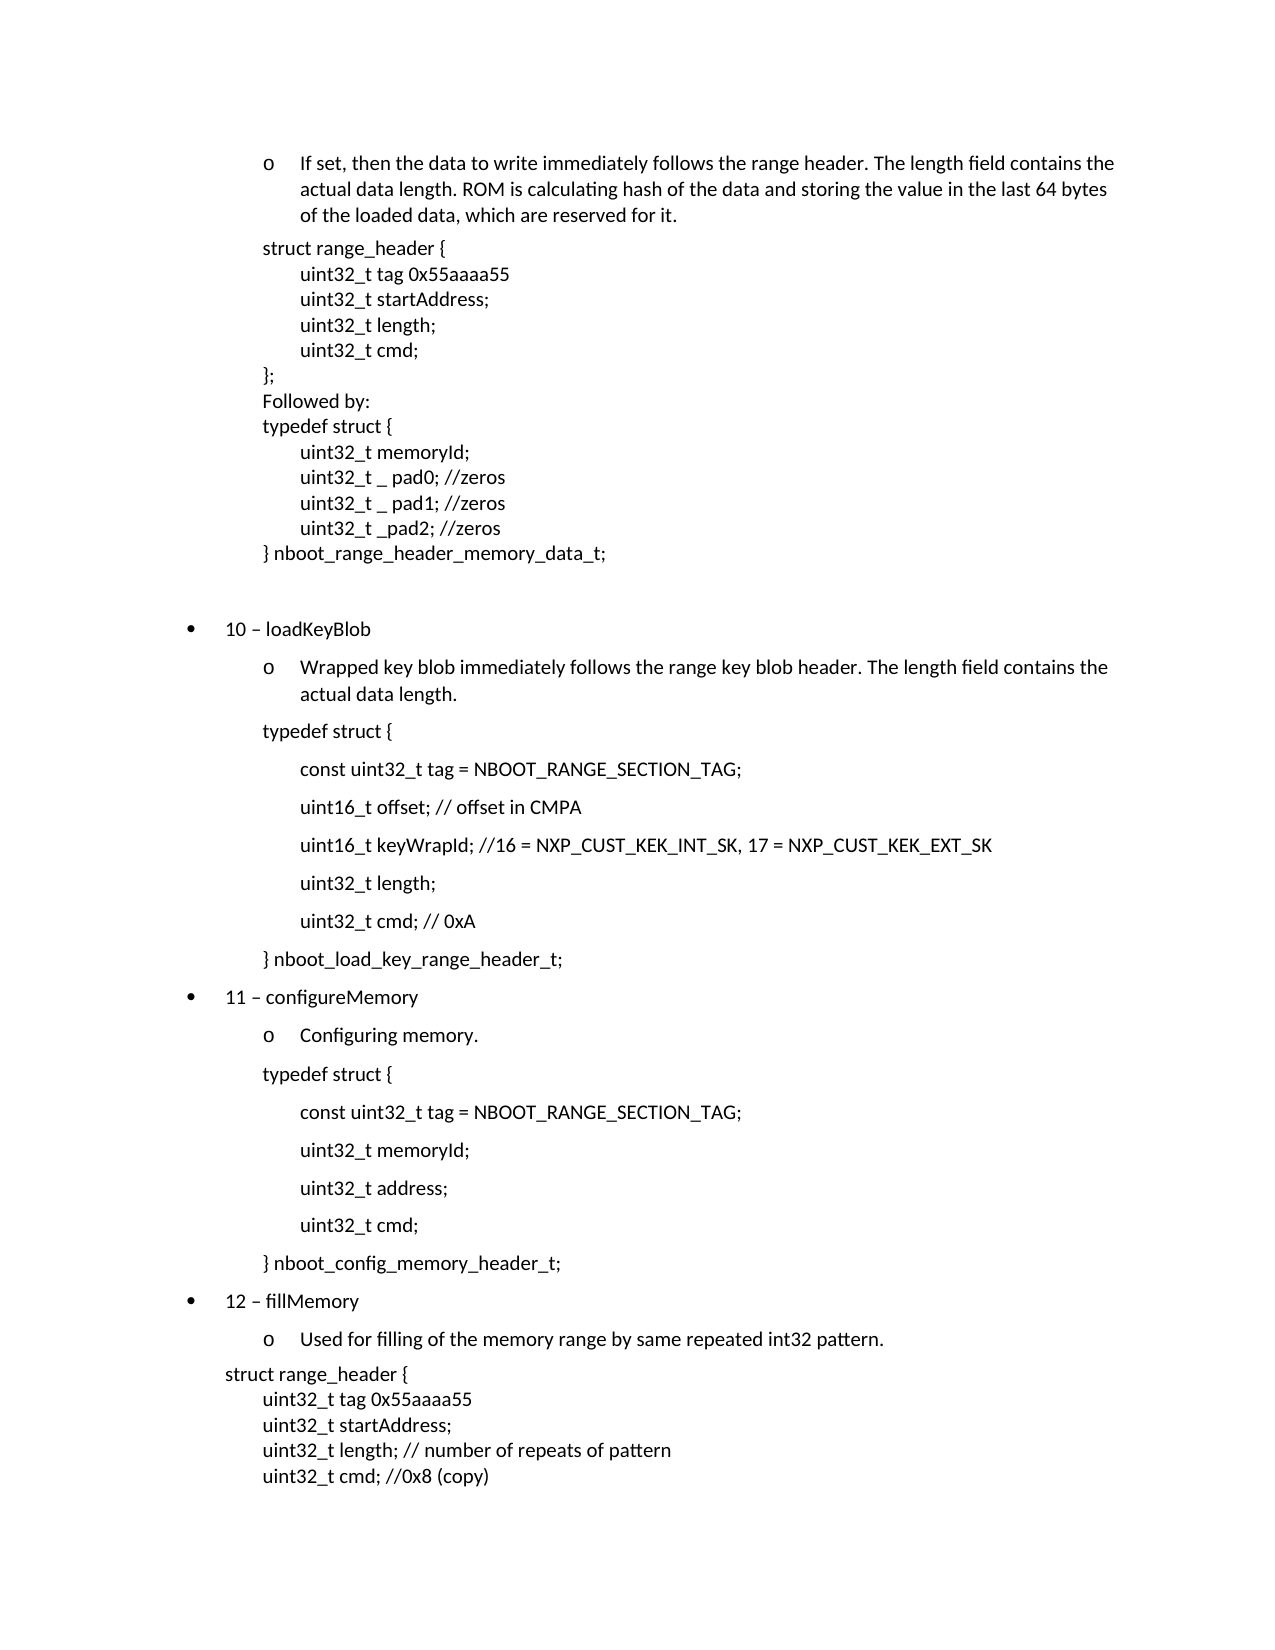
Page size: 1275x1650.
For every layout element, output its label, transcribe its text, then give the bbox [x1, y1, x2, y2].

list Used for filling of the memory range by same repeated int32 pattern. [262, 1326, 1125, 1353]
text Followed by: [262, 388, 1125, 413]
text uint32_t length; [262, 870, 1125, 896]
text uint32_t cmd; // 0xA [262, 908, 1125, 934]
text const uint32_t tag = NBOOT_RANGE_SECTION_TAG; [262, 1099, 1125, 1124]
text } nboot_load_key_range_header_t; [262, 946, 1125, 972]
text uint32_t tag 0x55aaaa55 [262, 261, 1125, 286]
text }; [262, 363, 1125, 388]
list If set, then the data to write immediately follows the range header. The length field contains the actual data length. ROM is calculating hash of the data and storing the value in the last 64 bytes of the loaded data, which are reserved for it. [262, 150, 1125, 227]
list struct range_header { [225, 1361, 1125, 1387]
text uint32_t _pad2; //zeros [262, 515, 1125, 541]
text uint32_t _ pad0; //zeros [262, 464, 1125, 490]
list Wrapped key blob immediately follows the range key blob header. The length field contains the actual data length. [262, 654, 1125, 706]
list uint32_t startAddress; [225, 1412, 1125, 1437]
list Configuring memory. [262, 1022, 1125, 1048]
text typedef struct { [262, 413, 1125, 439]
list 10 – loadKeyBlob [187, 616, 1125, 642]
text uint16_t offset; // offset in CMPA [262, 794, 1125, 820]
text const uint32_t tag = NBOOT_RANGE_SECTION_TAG; [262, 757, 1125, 782]
list uint32_t tag 0x55aaaa55 [225, 1387, 1125, 1412]
text uint32_t cmd; [262, 337, 1125, 363]
text uint32_t length; [262, 312, 1125, 337]
text } nboot_range_header_memory_data_t; [262, 541, 1125, 566]
text uint32_t _ pad1; //zeros [262, 490, 1125, 515]
text uint32_t cmd; [262, 1213, 1125, 1238]
text } nboot_config_memory_header_t; [262, 1251, 1125, 1276]
list 12 – fillMemory [187, 1288, 1125, 1314]
text uint32_t memoryId; [262, 1137, 1125, 1162]
list uint32_t length; // number of repeats of pattern [225, 1437, 1125, 1463]
text uint32_t memoryId; [262, 439, 1125, 464]
list 11 – configureMemory [187, 984, 1125, 1009]
list uint32_t cmd; //0x8 (copy) [225, 1463, 1125, 1488]
text uint16_t keyWrapId; //16 = NXP_CUST_KEK_INT_SK, 17 = NXP_CUST_KEK_EXT_SK [262, 832, 1125, 858]
text typedef struct { [262, 719, 1125, 744]
text uint32_t address; [262, 1175, 1125, 1200]
text uint32_t startAddress; [262, 286, 1125, 312]
text typedef struct { [262, 1061, 1125, 1086]
text struct range_header { [262, 236, 1125, 261]
